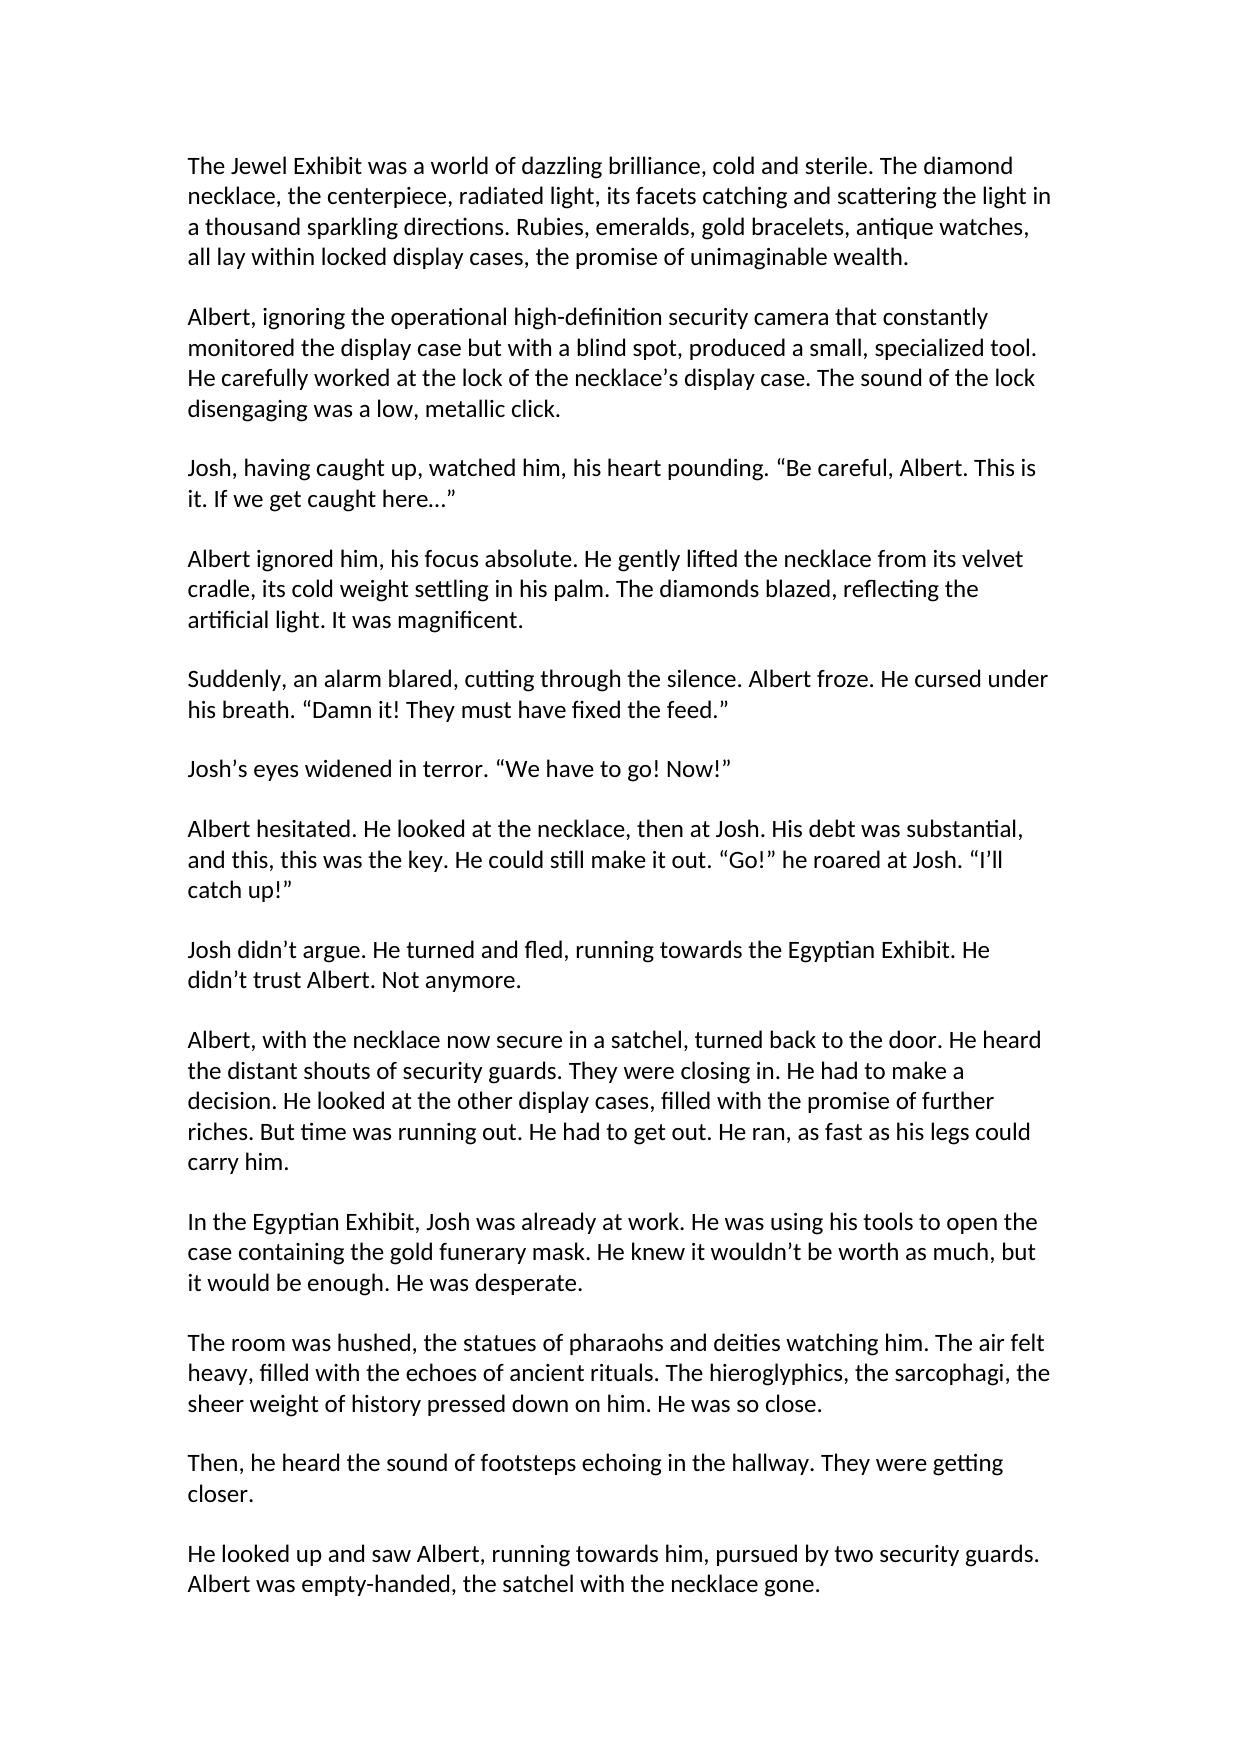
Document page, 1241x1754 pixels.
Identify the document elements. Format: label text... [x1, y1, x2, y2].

text Josh didn’t argue. He turned and fled, running towards the Egyptian Exhibit. He didn’t trust Albert. Not anymore. [187, 934, 1053, 995]
text Albert hesitated. He looked at the necklace, then at Josh. His debt was substantial, and this, this was the key. He could still make it out. “Go!” he roared at Josh. “I’ll catch up!” [187, 813, 1053, 905]
text Albert ignored him, his focus absolute. He gently lifted the necklace from its velvet cradle, its cold weight settling in his palm. The diamonds blazed, reflecting the artificial light. It was magnificent. [187, 543, 1053, 634]
text Josh, having caught up, watched him, his heart pounding. “Be careful, Albert. This is it. If we get caught here…” [187, 452, 1053, 513]
text Then, he heard the sound of footsteps echoing in the hallway. They were getting closer. [187, 1447, 1053, 1508]
text Albert, with the necklace now secure in a satchel, turned back to the door. He heard the distant shouts of security guards. They were closing in. He had to make a decision. He looked at the other display cases, filled with the promise of further riches. But time was running out. He had to get out. He ran, as fast as his legs could carry him. [187, 1024, 1053, 1177]
text In the Egyptian Exhibit, Josh was already at work. He was using his tools to open the case containing the gold funerary mask. He knew it wouldn’t be worth as much, but it would be enough. He was desperate. [187, 1206, 1053, 1298]
text He looked up and saw Albert, running towards him, pursued by two security guards. Albert was empty-handed, the satchel with the necklace gone. [187, 1538, 1053, 1599]
text The Jewel Exhibit was a world of dazzling brilliance, cold and sterile. The diamond necklace, the centerpiece, radiated light, its facets catching and scattering the light in a thousand sparkling directions. Rubies, emeralds, gold bracelets, antique watches, all lay within locked display cases, the promise of unimaginable wealth. [187, 150, 1053, 272]
text Albert, ignoring the operational high-definition security camera that constantly monitored the display case but with a blind spot, produced a small, specialized tool. He carefully worked at the lock of the necklace’s display case. The sound of the lock disengaging was a low, metallic click. [187, 301, 1053, 423]
text Josh’s eyes widened in terror. “We have to go! Now!” [187, 754, 1053, 784]
text The room was hushed, the statues of pharaohs and deities watching him. The air felt heavy, filled with the echoes of ancient rituals. The hieroglyphics, the sarcophagi, the sheer weight of history pressed down on him. He was so close. [187, 1327, 1053, 1418]
text Suddenly, an alarm blared, cutting through the silence. Albert froze. He cursed under his breath. “Damn it! They must have fixed the feed.” [187, 663, 1053, 724]
